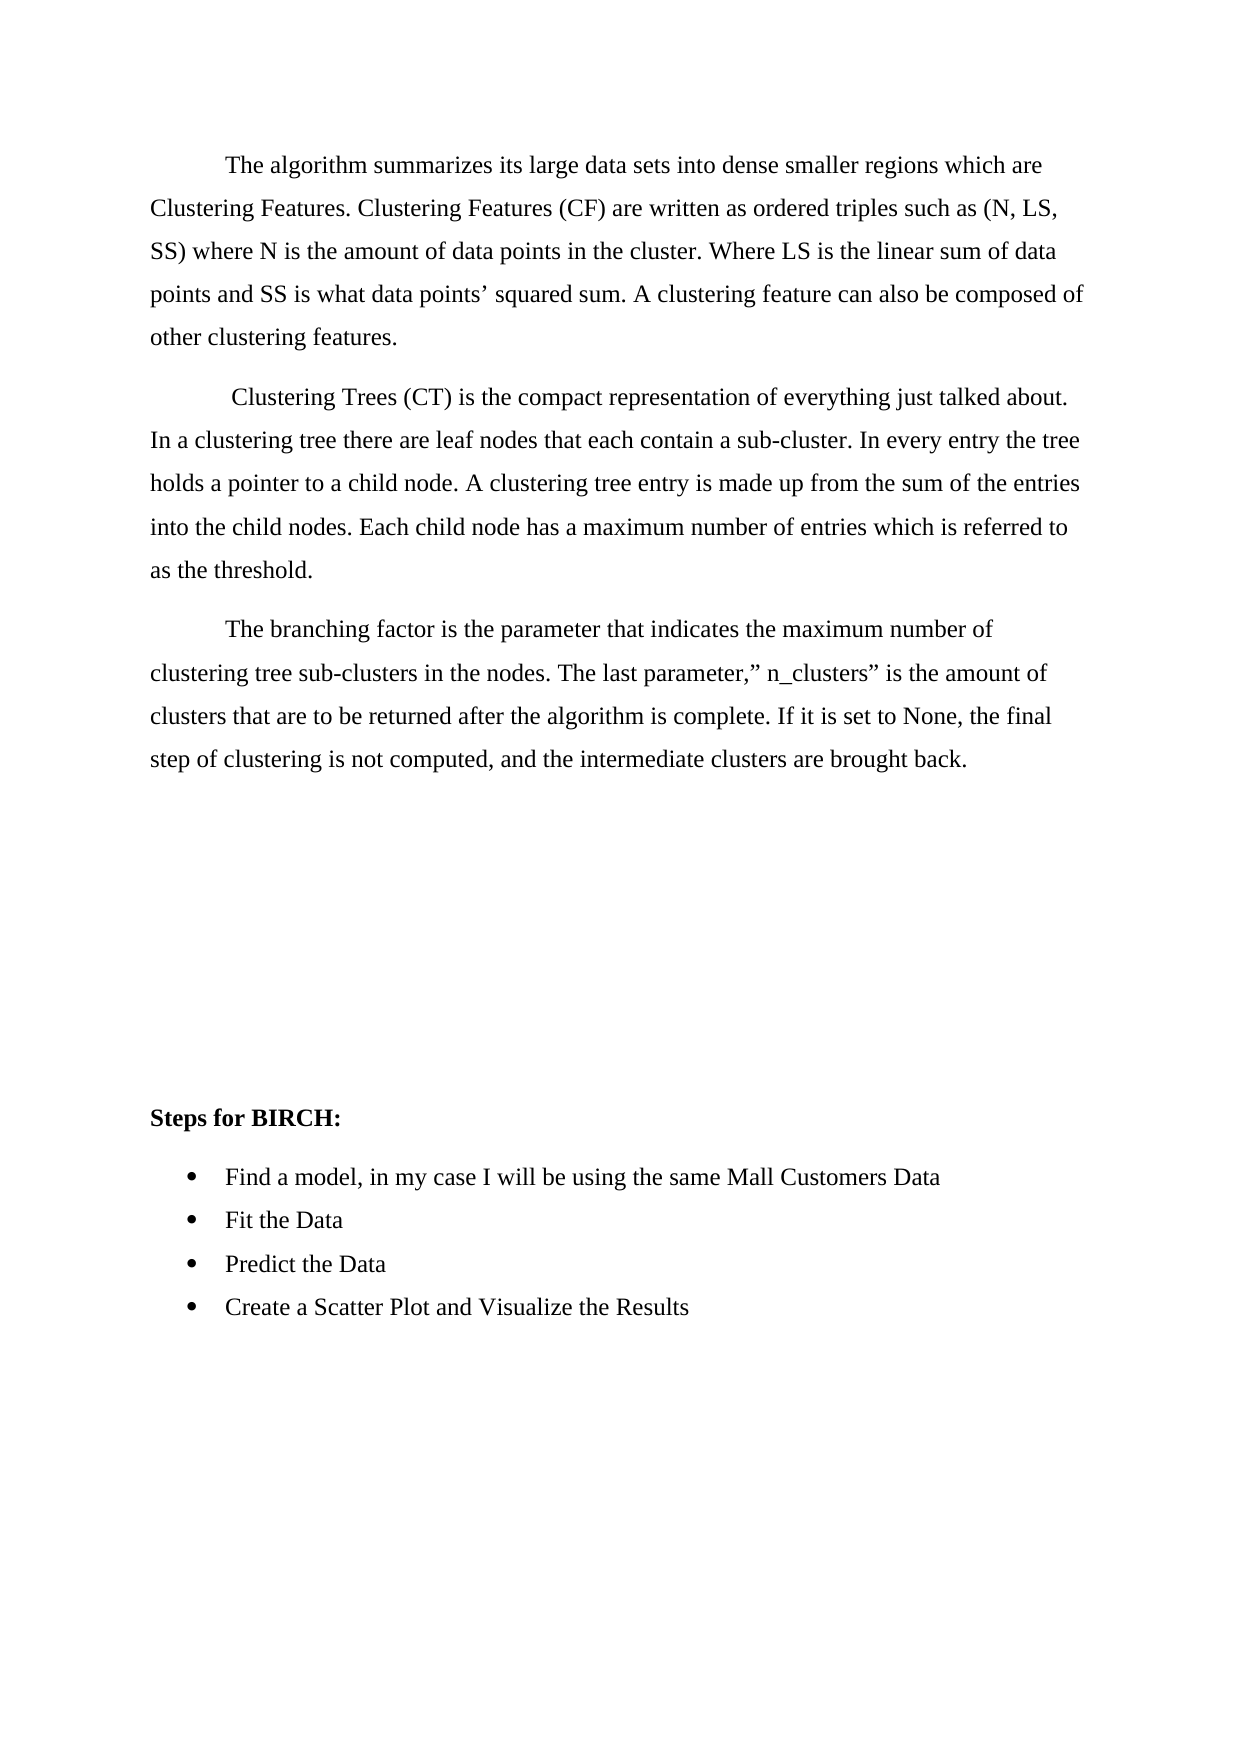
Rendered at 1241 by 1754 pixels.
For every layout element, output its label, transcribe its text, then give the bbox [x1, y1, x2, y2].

text The branching factor is the parameter that indicates the maximum number of clustering tree sub-clusters in the nodes. The last parameter,” n_clusters” is the amount of clusters that are to be returned after the algorithm is complete. If it is set to None, the final step of clustering is not computed, and the intermediate clusters are brought back. [150, 614, 1090, 773]
text The algorithm summarizes its large data sets into dense smaller regions which are Clustering Features. Clustering Features (CF) are written as ordered triples such as (N, LS, SS) where N is the amount of data points in the cluster. Where LS is the linear sum of data points and SS is what data points’ squared sum. A clustering feature can also be composed of other clustering features. [150, 150, 1090, 351]
list Fit the Data [187, 1206, 1090, 1234]
list Predict the Data [187, 1249, 1090, 1277]
text Clustering Trees (CT) is the compact representation of everything just talked about. In a clustering tree there are leaf nodes that each contain a sub-cluster. In every entry the tree holds a pointer to a child node. A clustering tree entry is made up from the sum of the entries into the child nodes. Each child node has a maximum number of entries which is referred to as the threshold. [150, 382, 1090, 583]
list Create a Scatter Plot and Visualize the Results [187, 1292, 1090, 1321]
text Steps for BIRCH: [150, 1103, 1090, 1131]
list Find a model, in my case I will be using the same Mall Customers Data [187, 1162, 1090, 1191]
